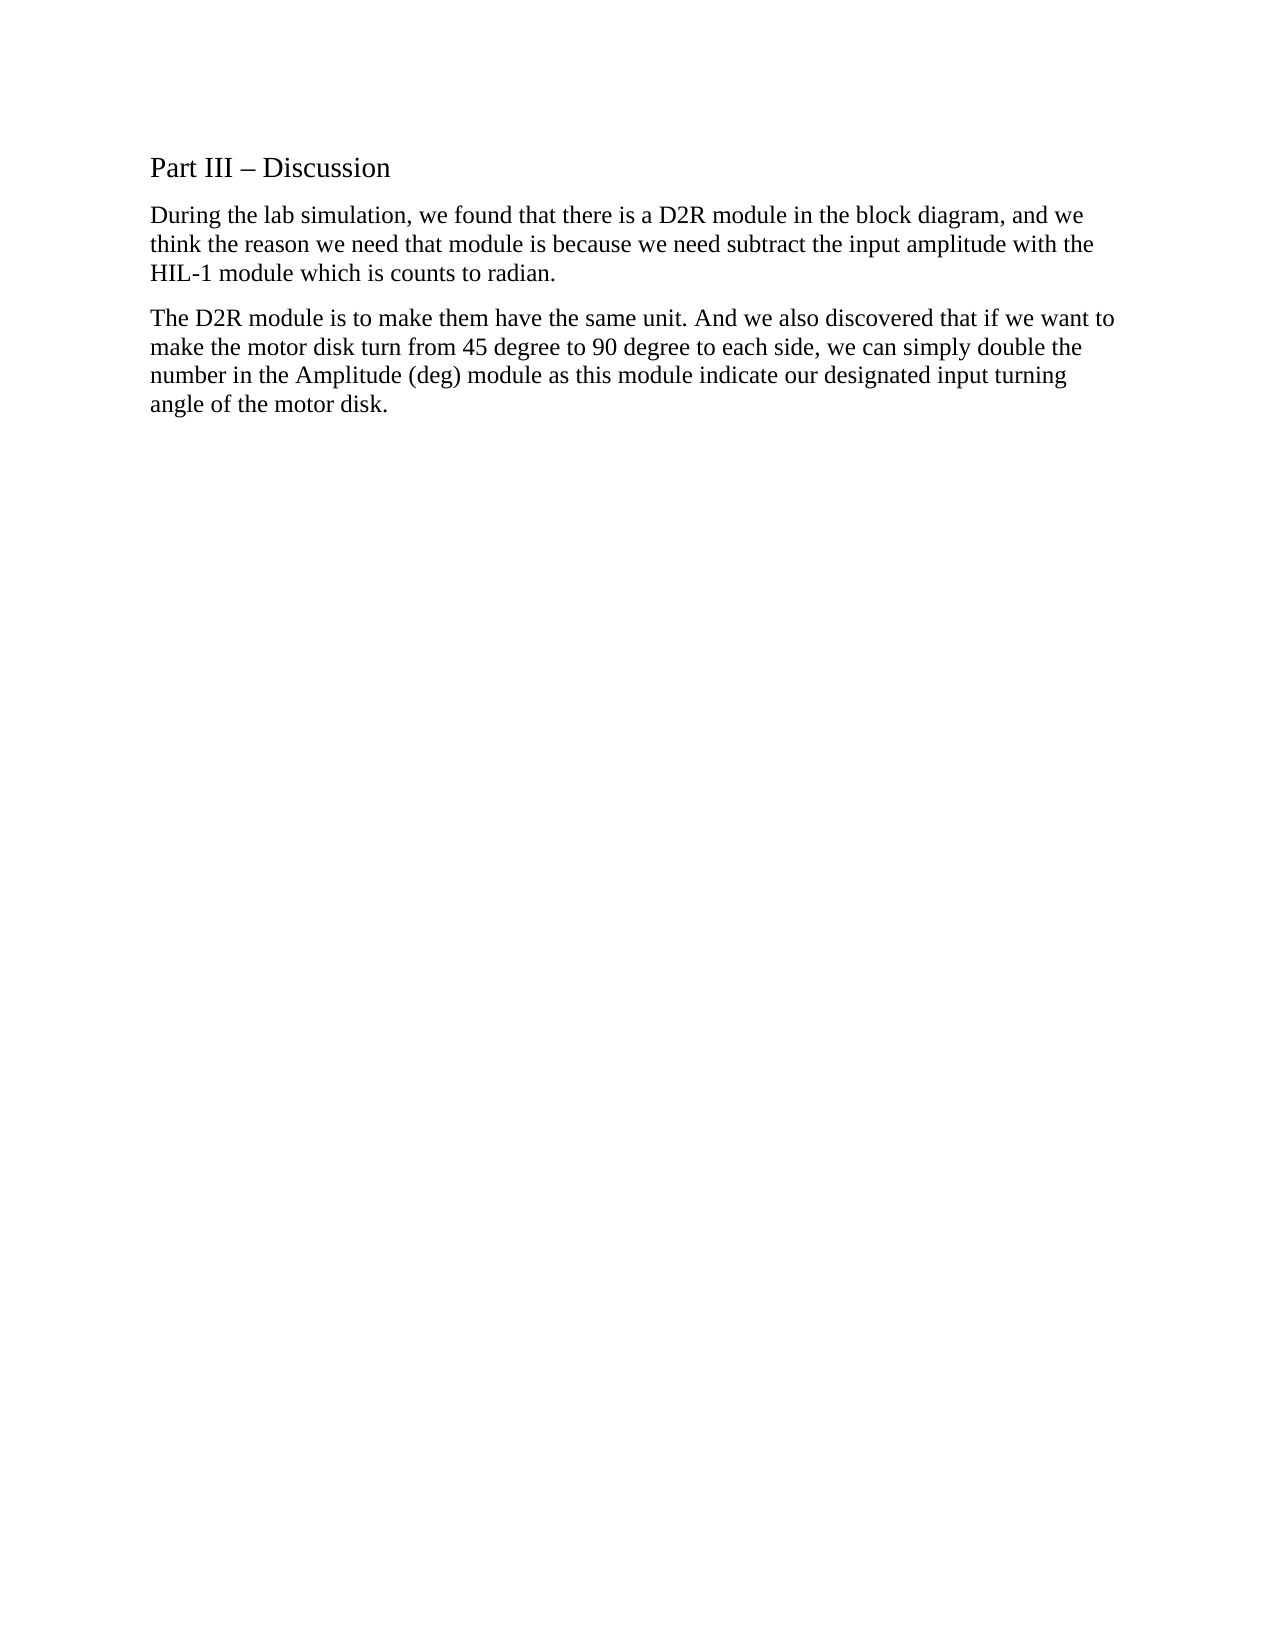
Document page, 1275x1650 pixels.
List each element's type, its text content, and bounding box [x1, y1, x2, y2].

text Part III – Discussion [150, 150, 1125, 183]
text The D2R module is to make them have the same unit. And we also discovered that if we want to make the motor disk turn from 45 degree to 90 degree to each side, we can simply double the number in the Amplitude (deg) module as this module indicate our designated input turning angle of the motor disk. [150, 303, 1125, 418]
text During the lab simulation, we found that there is a D2R module in the block diagram, and we think the reason we need that module is because we need subtract the input amplitude with the HIL-1 module which is counts to radian. [150, 200, 1125, 286]
